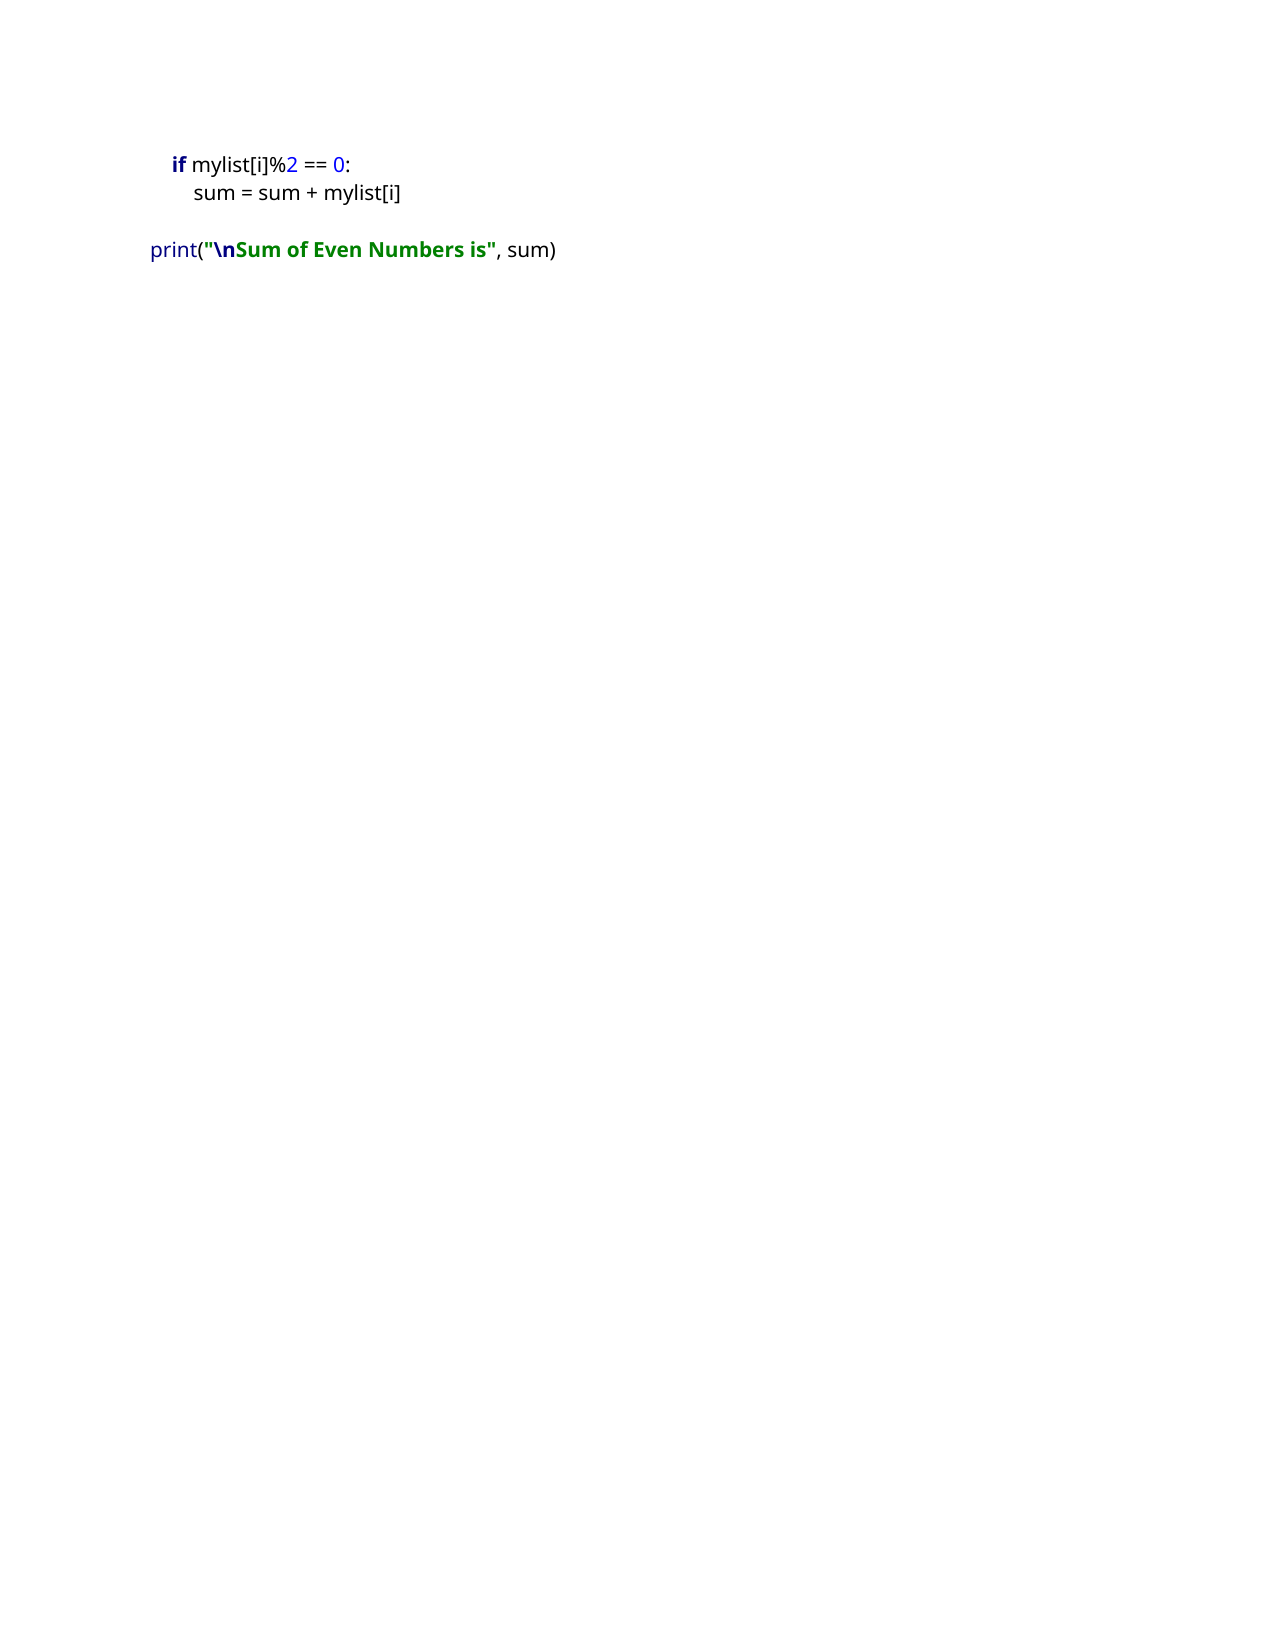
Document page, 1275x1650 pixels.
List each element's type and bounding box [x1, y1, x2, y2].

text [150, 150, 1125, 264]
